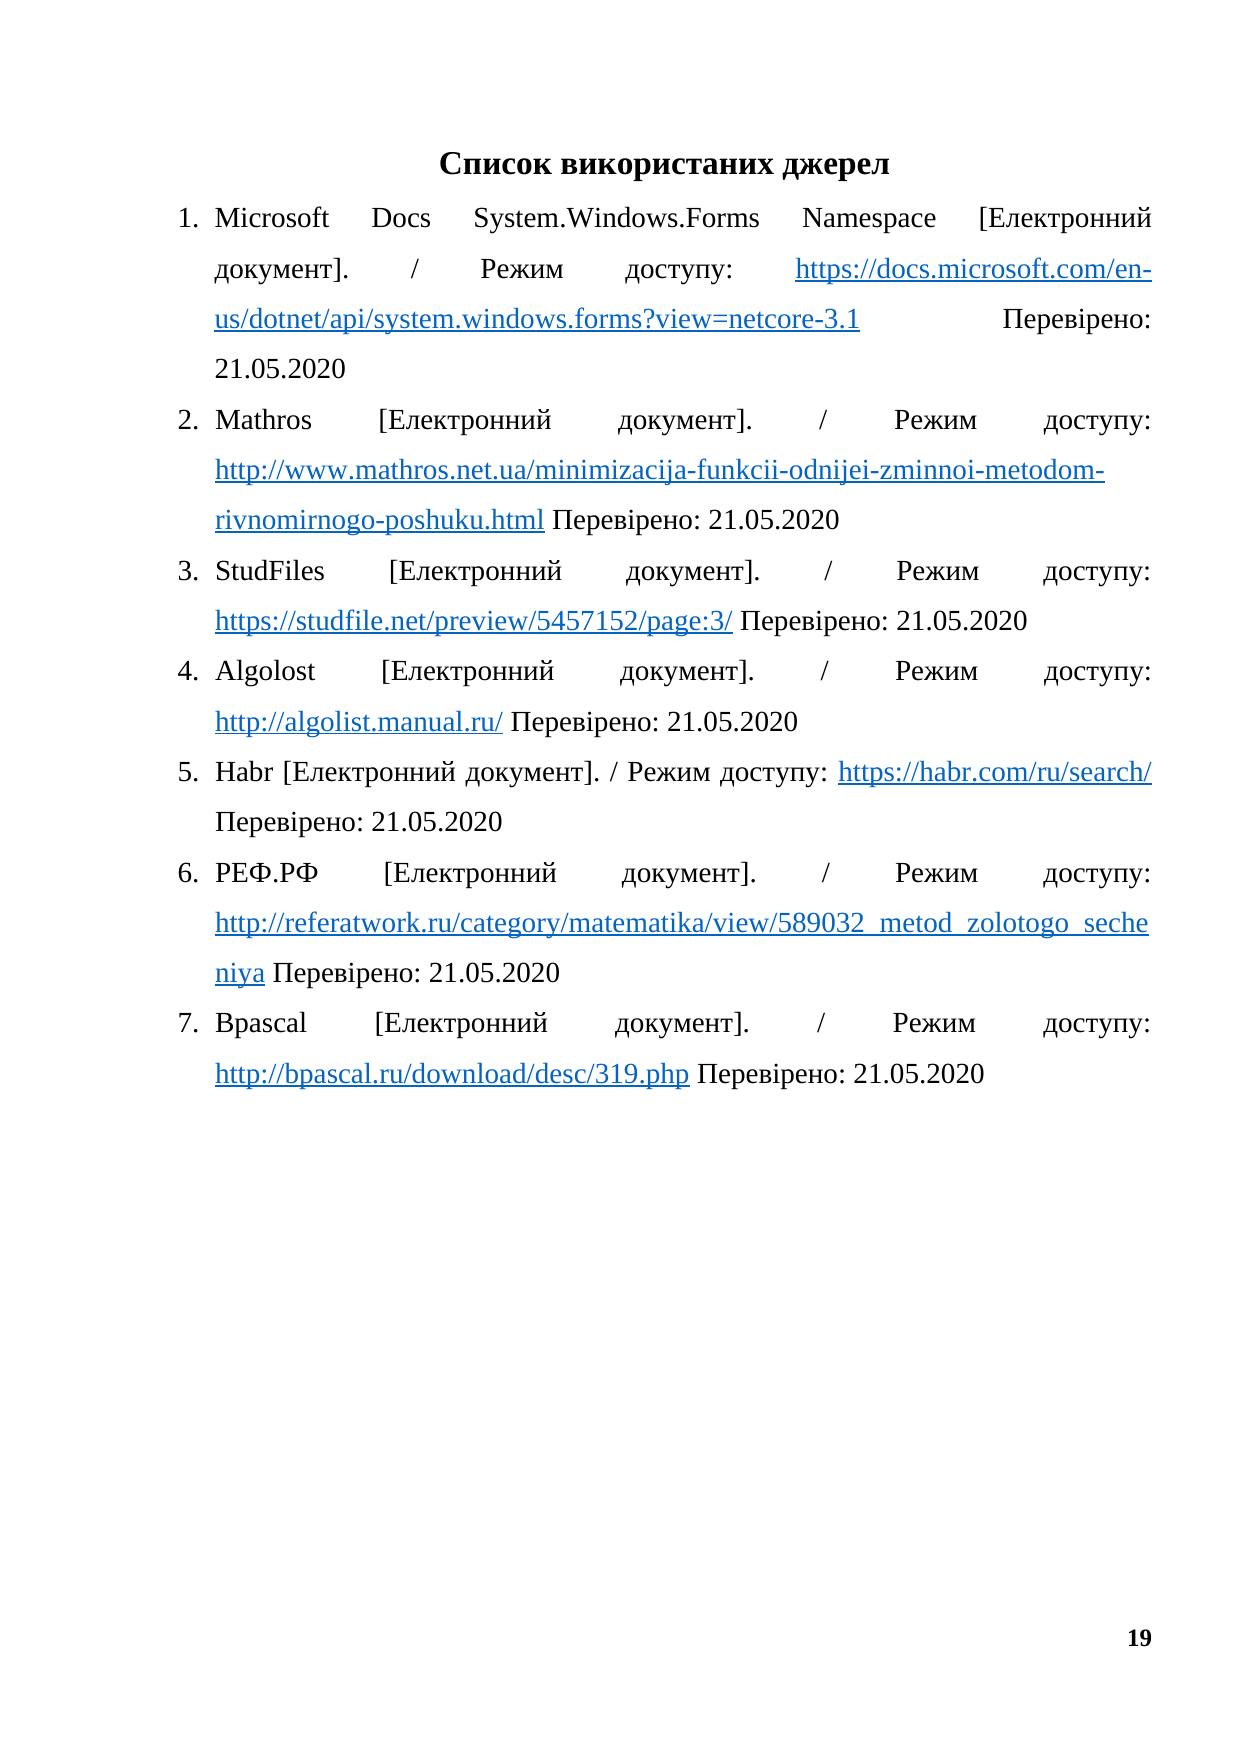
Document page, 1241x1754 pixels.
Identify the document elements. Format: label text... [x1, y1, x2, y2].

list РЕФ.РФ [Електронний документ]. / Режим доступу: http://referatwork.ru/category/matematika/view/589032_metod_zolotogo_secheniya Перевірено: 21.05.2020 [177, 855, 1152, 989]
list Algolost [Електронний документ]. / Режим доступу: http://algolist.manual.ru/ Перевірено: 21.05.2020 [177, 653, 1152, 737]
list Mathros [Електронний документ]. / Режим доступу: http://www.mathros.net.ua/minimizacija-funkcii-odnijei-zminnoi-metodom-rivnomirnogo-poshuku.html Перевірено: 21.05.2020 [177, 402, 1152, 536]
list Habr [Електронний документ]. / Режим доступу: https://habr.com/ru/search/ Перевірено: 21.05.2020 [177, 754, 1152, 838]
list StudFiles [Електронний документ]. / Режим доступу: https://studfile.net/preview/5457152/page:3/ Перевірено: 21.05.2020 [177, 553, 1152, 637]
list Microsoft Docs System.Windows.Forms Namespace [Електронний документ]. / Режим доступу: https://docs.microsoft.com/en-us/dotnet/api/system.windows.forms?view=netcore-3.1 Перевірено: 21.05.2020 [177, 201, 1152, 385]
list Bpascal [Електронний документ]. / Режим доступу: http://bpascal.ru/download/desc/319.php Перевірено: 21.05.2020 [177, 1006, 1152, 1089]
subtitle Список використаних джерел [177, 143, 1152, 181]
